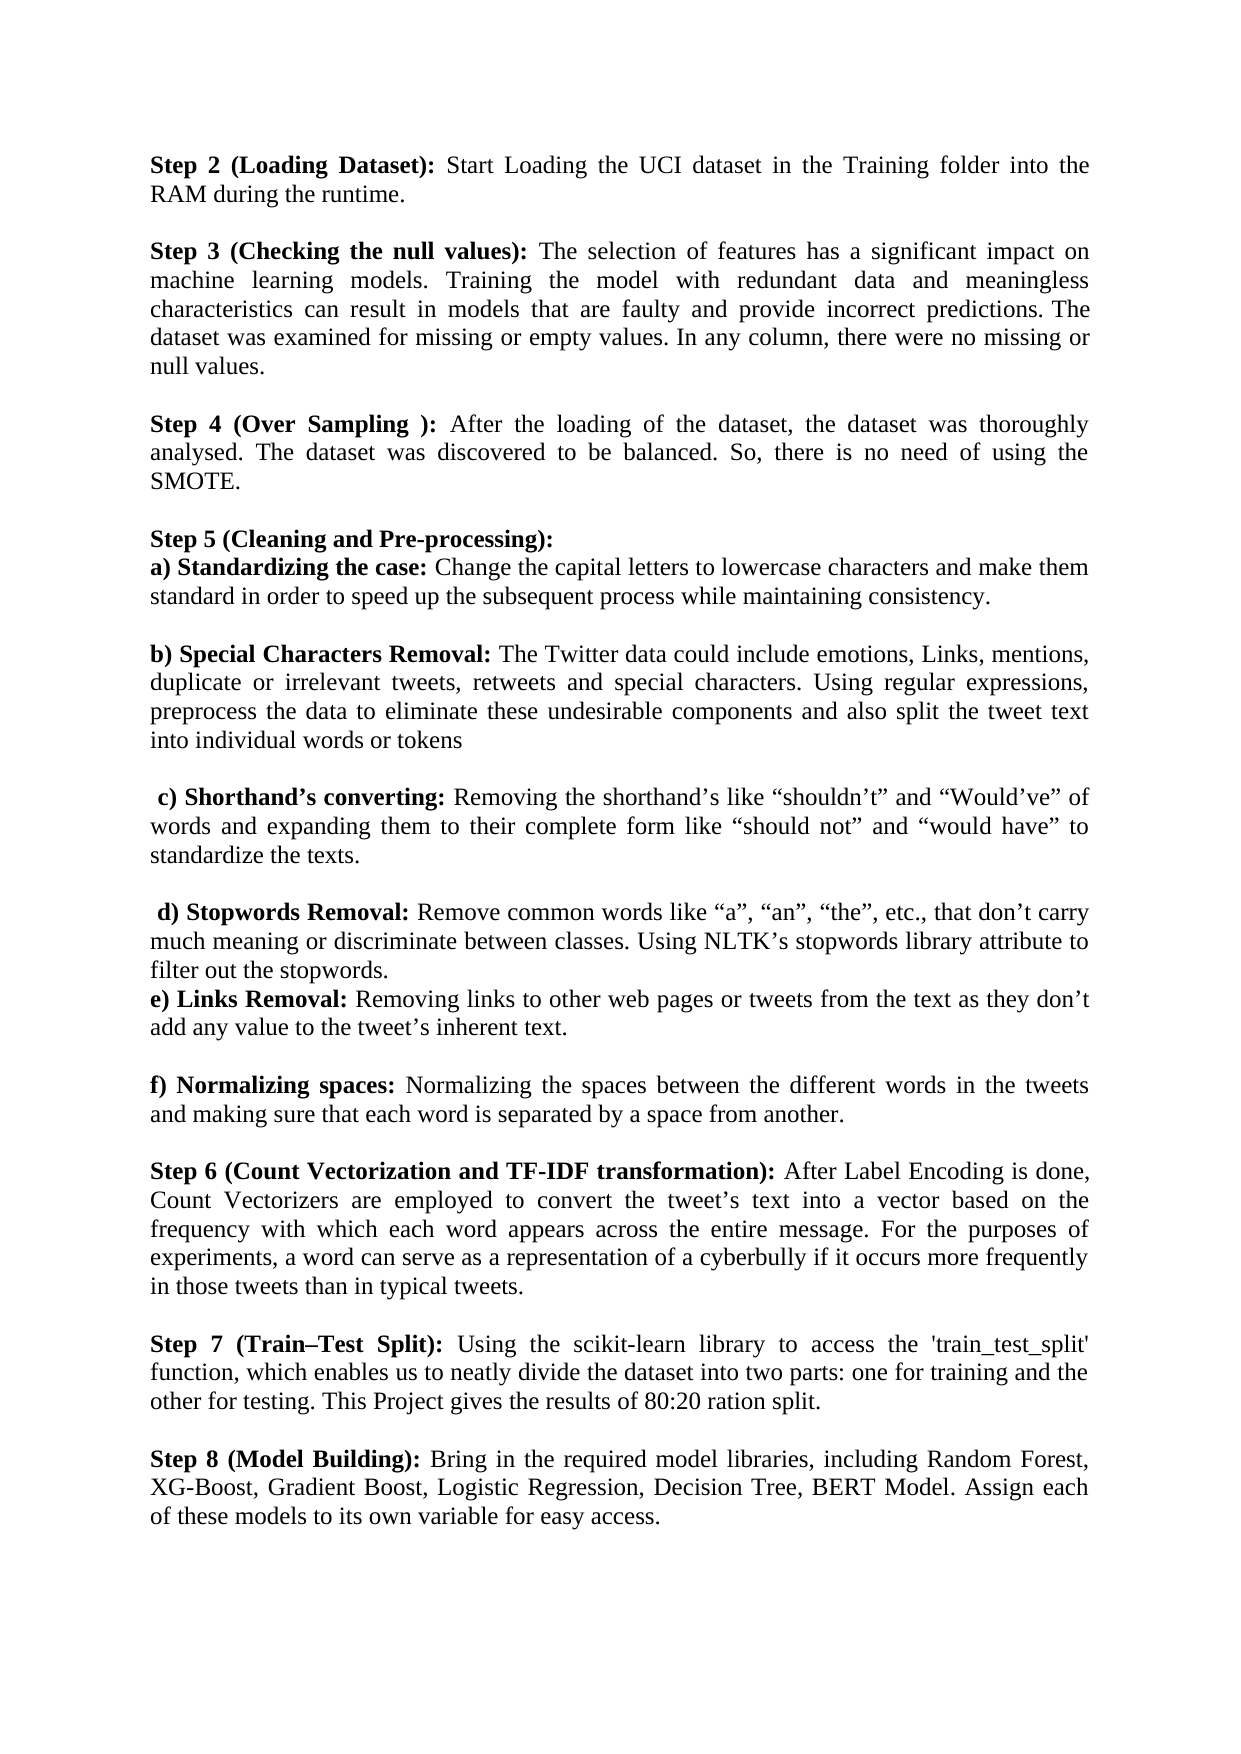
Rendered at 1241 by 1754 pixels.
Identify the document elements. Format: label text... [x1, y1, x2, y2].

text Step 6 (Count Vectorization and TF-IDF transformation): After Label Encoding is done, Count Vectorizers are employed to convert the tweet’s text into a vector based on the frequency with which each word appears across the entire message. For the purposes of experiments, a word can serve as a representation of a cyberbully if it occurs more frequently in those tweets than in typical tweets. [150, 1156, 1090, 1300]
text a) Standardizing the case: Change the capital letters to lowercase characters and make them standard in order to speed up the subsequent process while maintaining consistency. [150, 552, 1090, 610]
text Step 7 (Train–Test Split): Using the scikit-learn library to access the 'train_test_split' function, which enables us to neatly divide the dataset into two parts: one for training and the other for testing. This Project gives the results of 80:20 ration split. [150, 1329, 1090, 1415]
text Step 5 (Cleaning and Pre-processing): [150, 524, 1090, 552]
text e) Links Removal: Removing links to other web pages or tweets from the text as they don’t add any value to the tweet’s inherent text. [150, 984, 1090, 1041]
text f) Normalizing spaces: Normalizing the spaces between the different words in the tweets and making sure that each word is separated by a space from another. [150, 1070, 1090, 1127]
text b) Special Characters Removal: The Twitter data could include emotions, Links, mentions, duplicate or irrelevant tweets, retweets and special characters. Using regular expressions, preprocess the data to eliminate these undesirable components and also split the tweet text into individual words or tokens [150, 639, 1090, 754]
text Step 8 (Model Building): Bring in the required model libraries, including Random Forest, XG-Boost, Gradient Boost, Logistic Regression, Decision Tree, BERT Model. Assign each of these models to its own variable for easy access. [150, 1444, 1090, 1530]
text d) Stopwords Removal: Remove common words like “a”, “an”, “the”, etc., that don’t carry much meaning or discriminate between classes. Using NLTK’s stopwords library attribute to filter out the stopwords. [150, 897, 1090, 984]
text Step 3 (Checking the null values): The selection of features has a significant impact on machine learning models. Training the model with redundant data and meaningless characteristics can result in models that are faulty and provide incorrect predictions. The dataset was examined for missing or empty values. In any column, there were no missing or null values. [150, 236, 1090, 380]
text c) Shorthand’s converting: Removing the shorthand’s like “shouldn’t” and “Would’ve” of words and expanding them to their complete form like “should not” and “would have” to standardize the texts. [150, 782, 1090, 869]
text Step 4 (Over Sampling ): After the loading of the dataset, the dataset was thoroughly analysed. The dataset was discovered to be balanced. So, there is no need of using the SMOTE. [150, 409, 1090, 495]
text Step 2 (Loading Dataset): Start Loading the UCI dataset in the Training folder into the RAM during the runtime. [150, 150, 1090, 207]
